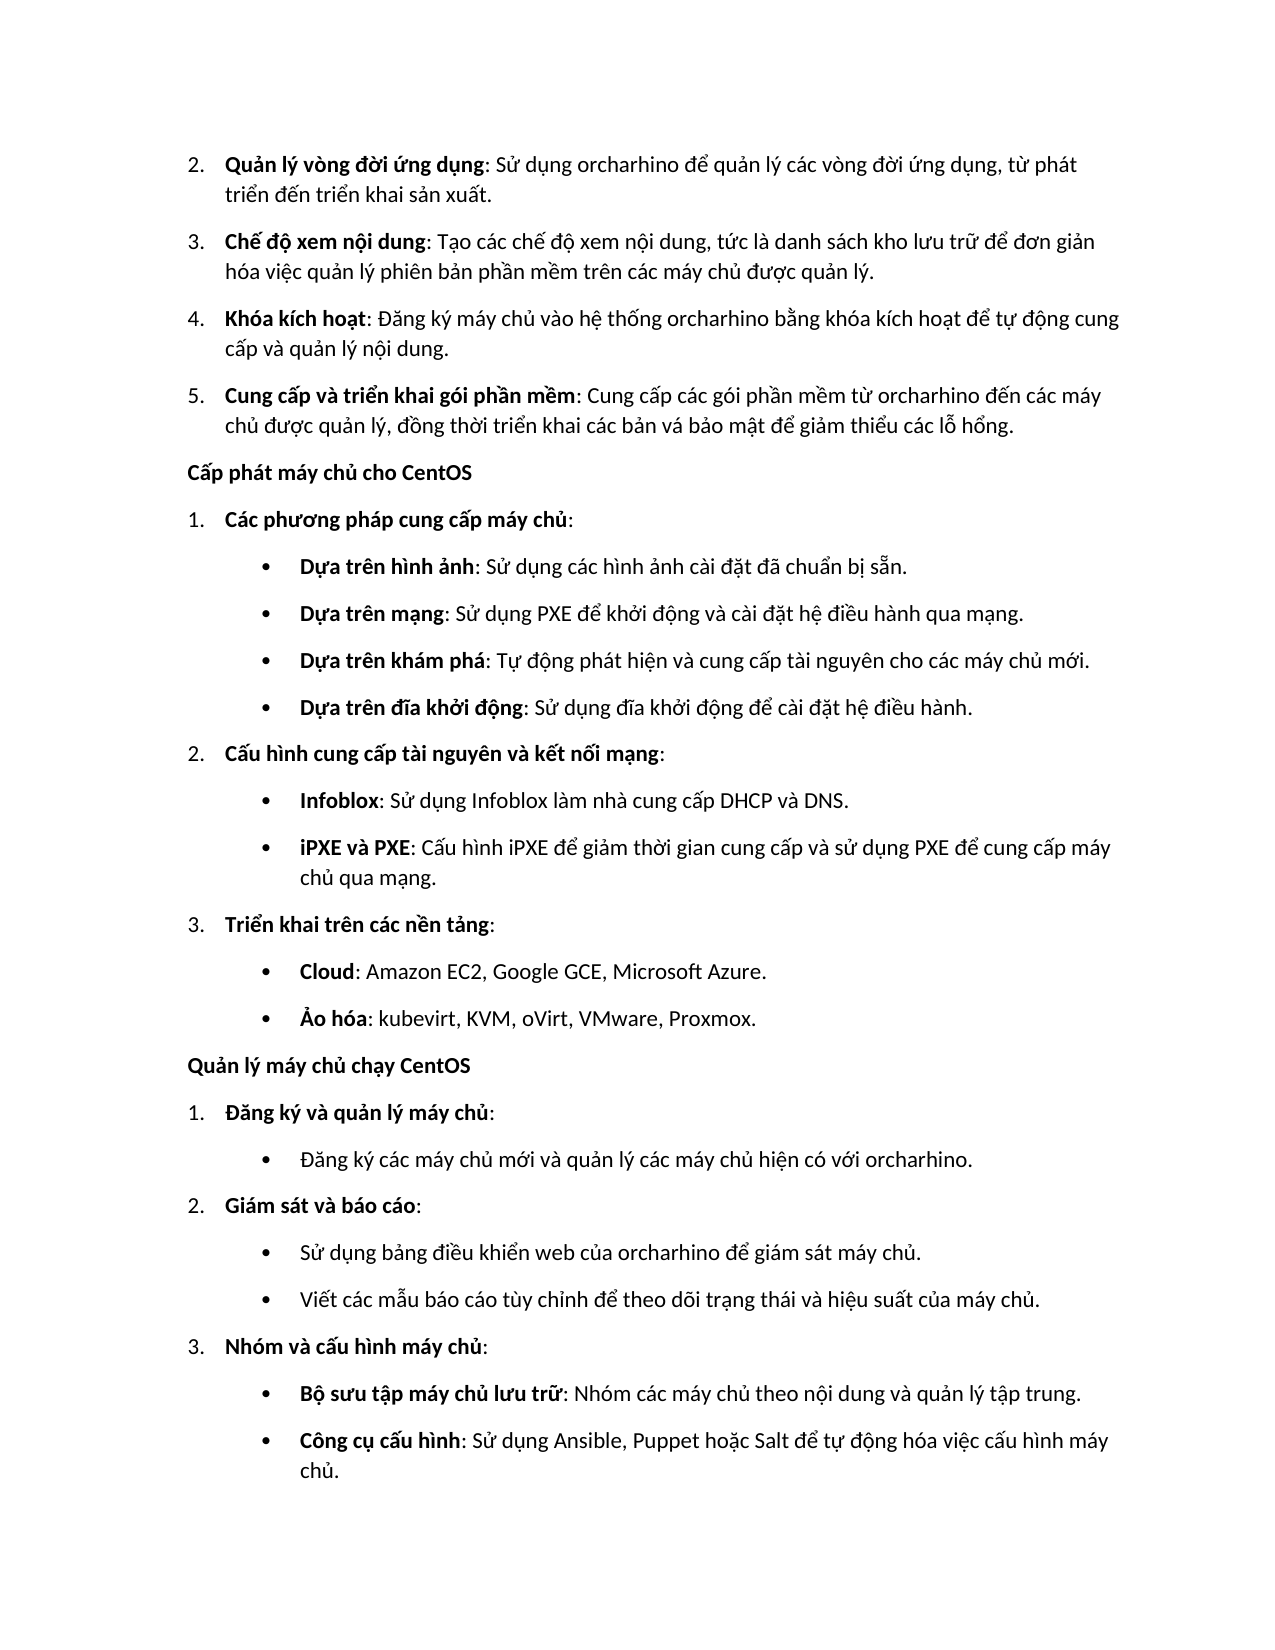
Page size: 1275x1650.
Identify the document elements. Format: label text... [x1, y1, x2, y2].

text Cấp phát máy chủ cho CentOS [187, 458, 1125, 486]
list Quản lý vòng đời ứng dụng: Sử dụng orcharhino để quản lý các vòng đời ứng dụng, từ phát triển đến triển khai sản xuất. [187, 150, 1125, 208]
list Đăng ký và quản lý máy chủ: [187, 1098, 1125, 1126]
list Dựa trên mạng: Sử dụng PXE để khởi động và cài đặt hệ điều hành qua mạng. [262, 599, 1125, 627]
list Dựa trên khám phá: Tự động phát hiện và cung cấp tài nguyên cho các máy chủ mới. [262, 646, 1125, 674]
list iPXE và PXE: Cấu hình iPXE để giảm thời gian cung cấp và sử dụng PXE để cung cấp máy chủ qua mạng. [262, 833, 1125, 892]
list Sử dụng bảng điều khiển web của orcharhino để giám sát máy chủ. [262, 1238, 1125, 1267]
list Các phương pháp cung cấp máy chủ: [187, 505, 1125, 533]
list Cấu hình cung cấp tài nguyên và kết nối mạng: [187, 739, 1125, 768]
list Triển khai trên các nền tảng: [187, 910, 1125, 938]
list Đăng ký các máy chủ mới và quản lý các máy chủ hiện có với orcharhino. [262, 1145, 1125, 1173]
list Ảo hóa: kubevirt, KVM, oVirt, VMware, Proxmox. [262, 1004, 1125, 1032]
list Giám sát và báo cáo: [187, 1192, 1125, 1220]
list Dựa trên đĩa khởi động: Sử dụng đĩa khởi động để cài đặt hệ điều hành. [262, 693, 1125, 721]
list Cloud: Amazon EC2, Google GCE, Microsoft Azure. [262, 957, 1125, 985]
list Nhóm và cấu hình máy chủ: [187, 1332, 1125, 1360]
list Cung cấp và triển khai gói phần mềm: Cung cấp các gói phần mềm từ orcharhino đến các máy chủ được quản lý, đồng thời triển khai các bản vá bảo mật để giảm thiểu các lỗ hổng. [187, 381, 1125, 439]
list Infoblox: Sử dụng Infoblox làm nhà cung cấp DHCP và DNS. [262, 786, 1125, 814]
list Công cụ cấu hình: Sử dụng Ansible, Puppet hoặc Salt để tự động hóa việc cấu hình máy chủ. [262, 1426, 1125, 1484]
list Bộ sưu tập máy chủ lưu trữ: Nhóm các máy chủ theo nội dung và quản lý tập trung. [262, 1379, 1125, 1407]
list Dựa trên hình ảnh: Sử dụng các hình ảnh cài đặt đã chuẩn bị sẵn. [262, 552, 1125, 580]
text Quản lý máy chủ chạy CentOS [187, 1051, 1125, 1079]
list Khóa kích hoạt: Đăng ký máy chủ vào hệ thống orcharhino bằng khóa kích hoạt để tự động cung cấp và quản lý nội dung. [187, 304, 1125, 362]
list Chế độ xem nội dung: Tạo các chế độ xem nội dung, tức là danh sách kho lưu trữ để đơn giản hóa việc quản lý phiên bản phần mềm trên các máy chủ được quản lý. [187, 227, 1125, 285]
list Viết các mẫu báo cáo tùy chỉnh để theo dõi trạng thái và hiệu suất của máy chủ. [262, 1285, 1125, 1313]
